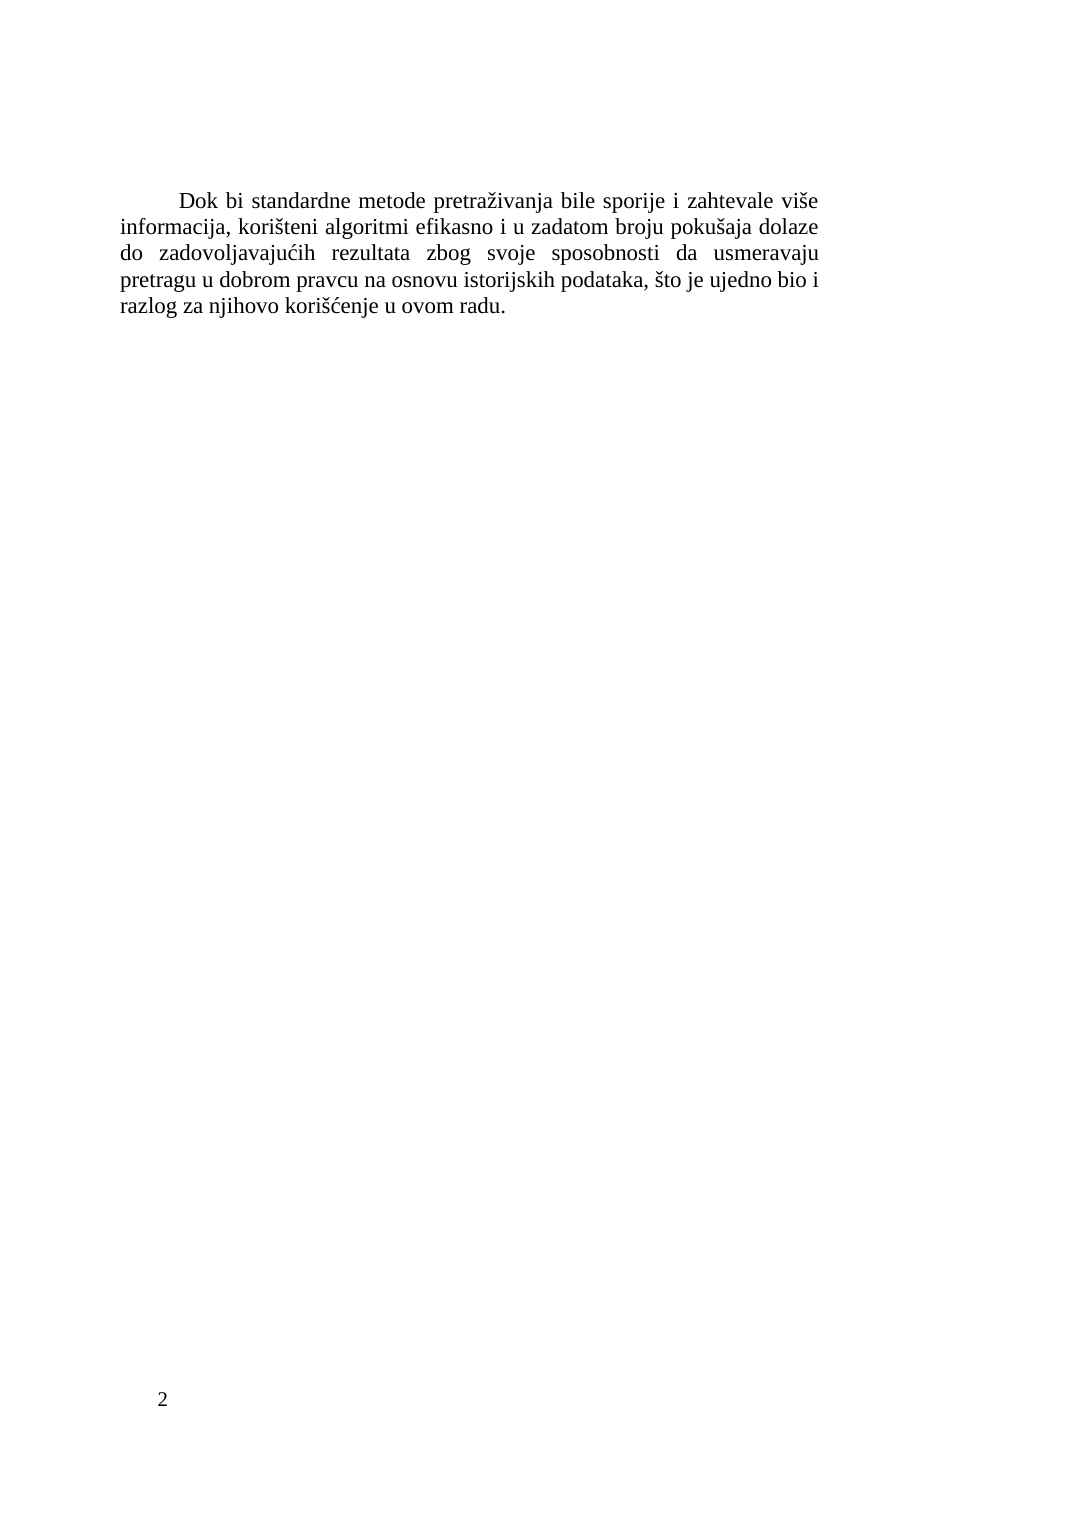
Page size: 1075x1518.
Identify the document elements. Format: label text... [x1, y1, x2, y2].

text Dok bi standardne metode pretraživanja bile sporije i zahtevale više informacija, korišteni algoritmi efikasno i u zadatom broju pokušaja dolaze do zadovoljavajućih rezultata zbog svoje sposobnosti da usmeravaju pretragu u dobrom pravcu na osnovu istorijskih podataka, što je ujedno bio i razlog za njihovo korišćenje u ovom radu. [120, 187, 820, 318]
